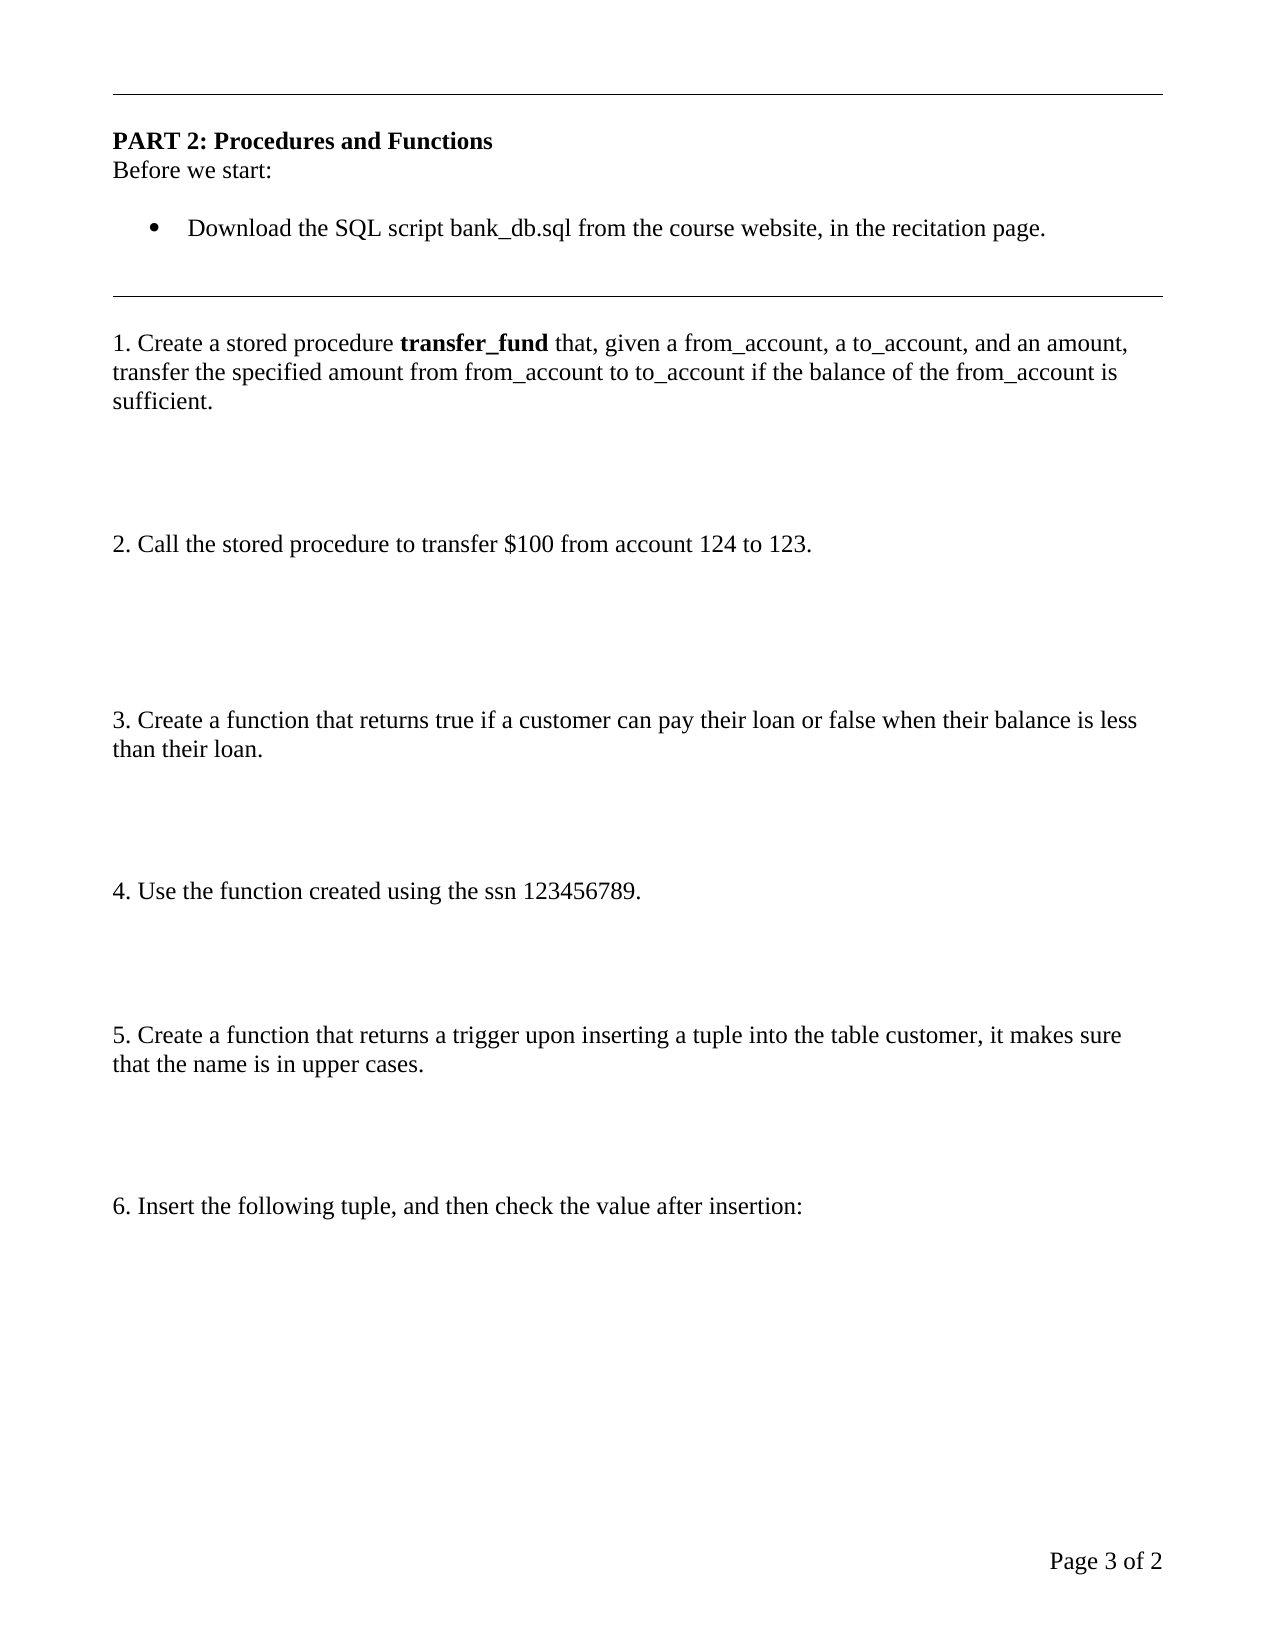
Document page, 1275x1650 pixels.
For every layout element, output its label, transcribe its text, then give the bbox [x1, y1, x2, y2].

list Download the SQL script bank_db.sql from the course website, in the recitation page. [150, 213, 1162, 242]
list PART 2: Procedures and Functions [112, 126, 1162, 155]
list 1. Create a stored procedure transfer_fund that, given a from_account, a to_account, and an amount, transfer the specified amount from from_account to to_account if the balance of the from_account is sufficient. [112, 328, 1162, 414]
text 5. Create a function that returns a trigger upon inserting a tuple into the table customer, it makes sure that the name is in upper cases. [112, 1020, 1162, 1077]
text 3. Create a function that returns true if a customer can pay their loan or false when their balance is less than their loan. [112, 705, 1162, 763]
text 2. Call the stored procedure to transfer $100 from account 124 to 123. [112, 529, 1162, 558]
text 4. Use the function created using the ssn 123456789. [112, 876, 1162, 905]
text 6. Insert the following tuple, and then check the value after insertion: [112, 1191, 1162, 1219]
text Before we start: [112, 155, 1162, 184]
